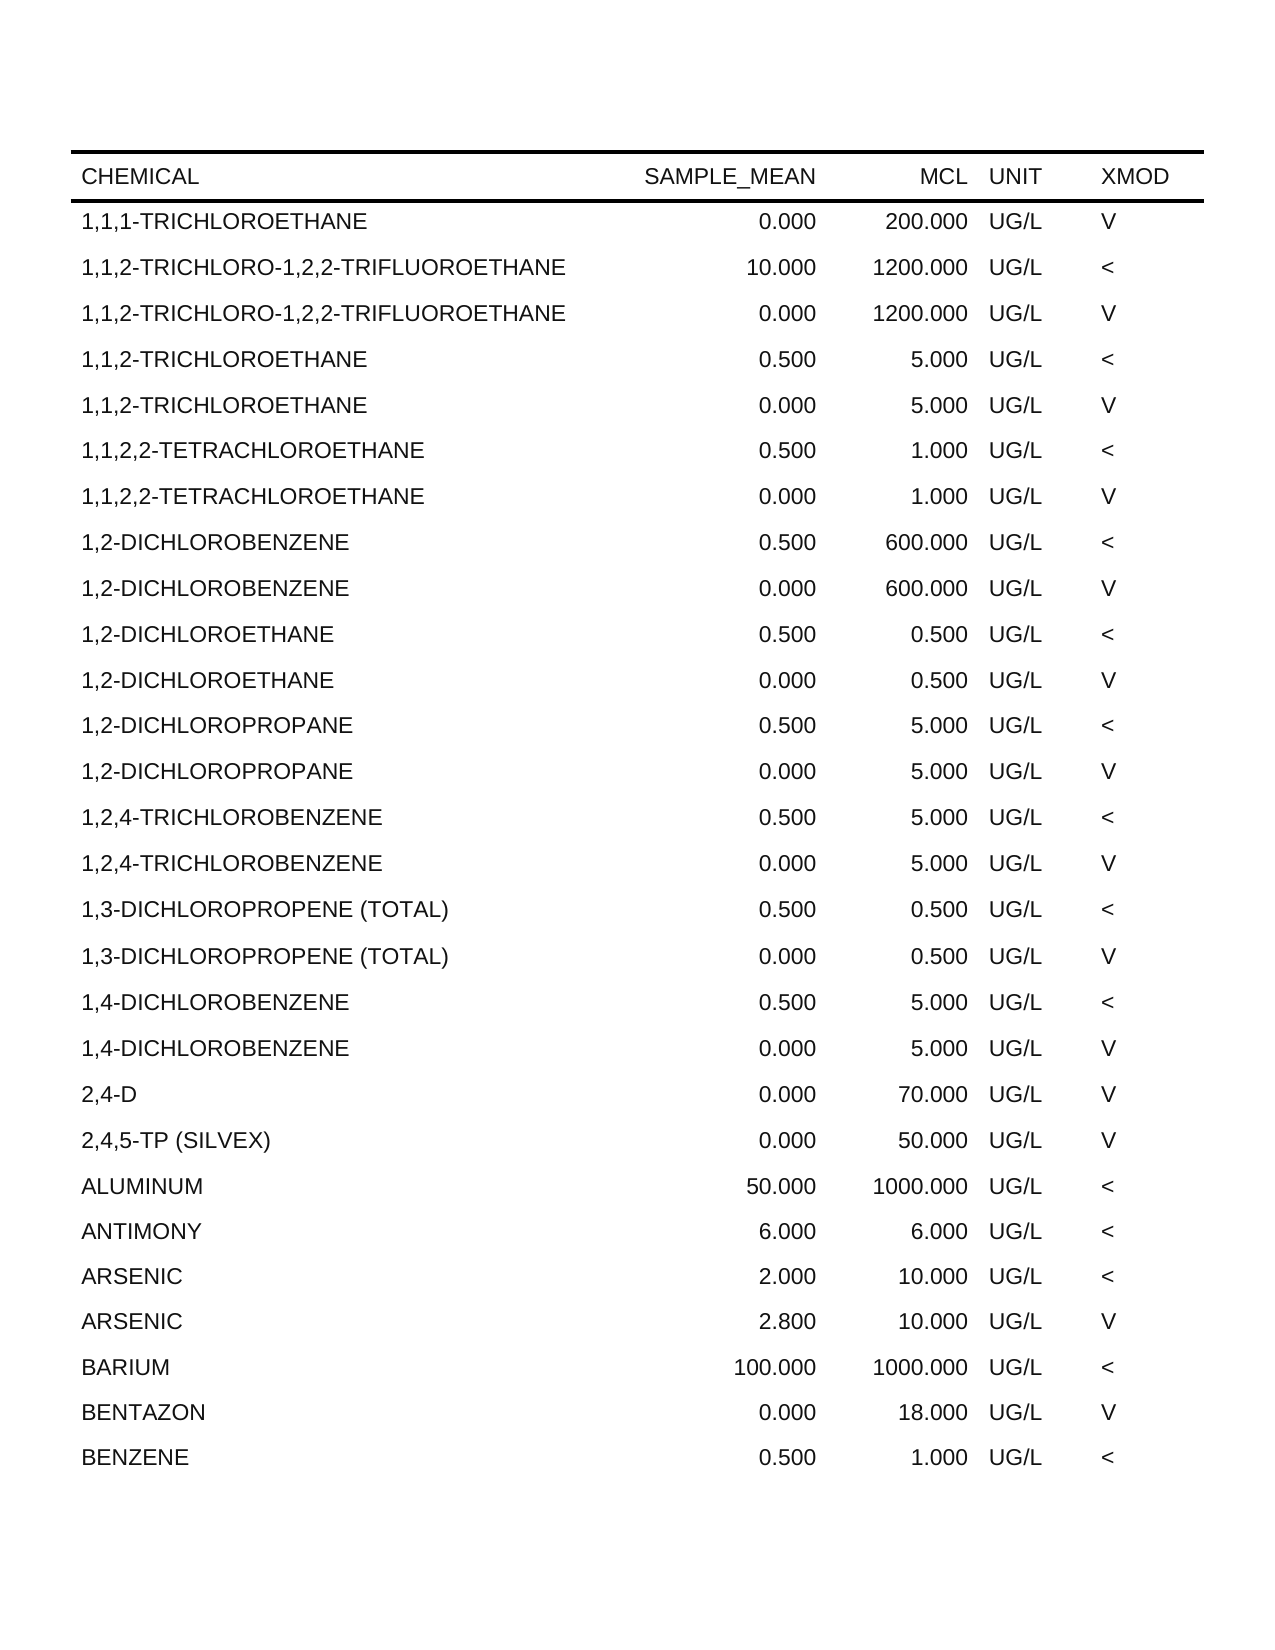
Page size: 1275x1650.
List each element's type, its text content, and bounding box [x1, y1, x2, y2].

table_cell 0.500 [614, 611, 826, 657]
table_cell UG/L [978, 1254, 1090, 1299]
table_cell 5.000 [826, 336, 978, 382]
table_cell V [1090, 840, 1204, 886]
table_cell UG/L [978, 290, 1090, 336]
table_cell UG/L [978, 519, 1090, 565]
table_cell 0.000 [614, 1389, 826, 1434]
table_header XMOD [1090, 154, 1204, 198]
table_cell 1,3-DICHLOROPROPENE (TOTAL) [71, 933, 614, 979]
table_cell UG/L [978, 1071, 1090, 1117]
table_cell 0.000 [614, 474, 826, 519]
table_header CHEMICAL [71, 154, 614, 198]
table_cell 1,1,1-TRICHLOROETHANE [71, 203, 614, 244]
table_cell 0.000 [614, 1071, 826, 1117]
table_cell 1000.000 [826, 1163, 978, 1208]
table_cell < [1090, 1209, 1204, 1254]
table_cell 0.500 [826, 611, 978, 657]
table_cell UG/L [978, 382, 1090, 428]
table_cell 0.500 [826, 657, 978, 703]
table_cell UG/L [978, 565, 1090, 611]
table_header SAMPLE_MEAN [614, 154, 826, 198]
table_cell 1,3-DICHLOROPROPENE (TOTAL) [71, 886, 614, 933]
table_cell UG/L [978, 428, 1090, 473]
table_cell 6.000 [614, 1209, 826, 1254]
table_cell BARIUM [71, 1344, 614, 1389]
table_cell V [1090, 203, 1204, 244]
table_cell UG/L [978, 1435, 1090, 1480]
table_cell 50.000 [614, 1163, 826, 1208]
table_cell 1,1,2-TRICHLOROETHANE [71, 382, 614, 428]
table_cell 2,4,5-TP (SILVEX) [71, 1117, 614, 1163]
table_cell 1,1,2,2-TETRACHLOROETHANE [71, 428, 614, 473]
table_cell 70.000 [826, 1071, 978, 1117]
table_cell UG/L [978, 1025, 1090, 1071]
table_cell 5.000 [826, 794, 978, 840]
table_cell BENZENE [71, 1435, 614, 1480]
table_cell UG/L [978, 1163, 1090, 1208]
table_cell < [1090, 336, 1204, 382]
table_cell < [1090, 244, 1204, 290]
table_cell V [1090, 290, 1204, 336]
table_cell 0.000 [614, 1025, 826, 1071]
table_cell 5.000 [826, 840, 978, 886]
table_cell < [1090, 886, 1204, 933]
table_cell 5.000 [826, 1025, 978, 1071]
table_cell UG/L [978, 611, 1090, 657]
table_cell 0.500 [614, 519, 826, 565]
table_cell 10.000 [614, 244, 826, 290]
table_cell < [1090, 1344, 1204, 1389]
table_cell 10.000 [826, 1299, 978, 1344]
table_cell ANTIMONY [71, 1209, 614, 1254]
table_cell UG/L [978, 1117, 1090, 1163]
table_cell V [1090, 1117, 1204, 1163]
table_cell UG/L [978, 474, 1090, 519]
table_cell V [1090, 1025, 1204, 1071]
table_cell 5.000 [826, 703, 978, 748]
table_cell 5.000 [826, 979, 978, 1025]
table_cell 1200.000 [826, 244, 978, 290]
table_cell 1.000 [826, 1435, 978, 1480]
table_cell 1,1,2-TRICHLORO-1,2,2-TRIFLUOROETHANE [71, 290, 614, 336]
table_cell 18.000 [826, 1389, 978, 1434]
table_header UNIT [978, 154, 1090, 198]
table_cell V [1090, 933, 1204, 979]
table_cell 0.000 [614, 749, 826, 794]
table_cell 50.000 [826, 1117, 978, 1163]
table_cell 100.000 [614, 1344, 826, 1389]
table_cell 1,2-DICHLOROBENZENE [71, 519, 614, 565]
table_cell 1.000 [826, 428, 978, 473]
table_cell V [1090, 1299, 1204, 1344]
table_cell 1,2,4-TRICHLOROBENZENE [71, 840, 614, 886]
table_cell 0.500 [614, 336, 826, 382]
table_cell 1,4-DICHLOROBENZENE [71, 1025, 614, 1071]
table_cell 1,4-DICHLOROBENZENE [71, 979, 614, 1025]
table_cell UG/L [978, 840, 1090, 886]
table_cell 10.000 [826, 1254, 978, 1299]
table_cell 0.500 [826, 933, 978, 979]
table_cell 0.500 [614, 428, 826, 473]
table_cell V [1090, 657, 1204, 703]
table_cell 0.500 [614, 703, 826, 748]
table_cell UG/L [978, 1389, 1090, 1434]
table_cell 1,1,2-TRICHLOROETHANE [71, 336, 614, 382]
table_cell V [1090, 749, 1204, 794]
table_cell 0.000 [614, 933, 826, 979]
table_cell ALUMINUM [71, 1163, 614, 1208]
table_cell 1200.000 [826, 290, 978, 336]
table_cell 2.000 [614, 1254, 826, 1299]
table_cell UG/L [978, 886, 1090, 933]
table_cell ARSENIC [71, 1254, 614, 1299]
table_cell UG/L [978, 657, 1090, 703]
table_cell 0.000 [614, 1117, 826, 1163]
table_cell ARSENIC [71, 1299, 614, 1344]
table_cell 200.000 [826, 203, 978, 244]
table_cell UG/L [978, 749, 1090, 794]
table_cell UG/L [978, 1344, 1090, 1389]
table_cell BENTAZON [71, 1389, 614, 1434]
table_cell < [1090, 519, 1204, 565]
table_header MCL [826, 154, 978, 198]
table_cell < [1090, 1254, 1204, 1299]
table_cell UG/L [978, 1209, 1090, 1254]
table_cell 0.000 [614, 203, 826, 244]
table_cell V [1090, 474, 1204, 519]
table_cell 0.000 [614, 290, 826, 336]
table_cell 1000.000 [826, 1344, 978, 1389]
table_cell < [1090, 979, 1204, 1025]
table_cell 0.000 [614, 565, 826, 611]
table_cell < [1090, 1163, 1204, 1208]
table_cell 1,2,4-TRICHLOROBENZENE [71, 794, 614, 840]
table_cell V [1090, 382, 1204, 428]
table_cell 1,1,2-TRICHLORO-1,2,2-TRIFLUOROETHANE [71, 244, 614, 290]
table_cell UG/L [978, 703, 1090, 748]
table_cell UG/L [978, 979, 1090, 1025]
table_cell < [1090, 611, 1204, 657]
table_cell 1,2-DICHLOROETHANE [71, 657, 614, 703]
table_cell 2.800 [614, 1299, 826, 1344]
table_cell 1.000 [826, 474, 978, 519]
table_cell 1,1,2,2-TETRACHLOROETHANE [71, 474, 614, 519]
table_cell 0.500 [614, 886, 826, 933]
table_cell < [1090, 1435, 1204, 1480]
table_cell V [1090, 1071, 1204, 1117]
table_cell 600.000 [826, 565, 978, 611]
table_cell V [1090, 565, 1204, 611]
table_cell 0.000 [614, 657, 826, 703]
table_cell 0.500 [826, 886, 978, 933]
table_cell 0.500 [614, 794, 826, 840]
table_cell 1,2-DICHLOROETHANE [71, 611, 614, 657]
table_cell UG/L [978, 336, 1090, 382]
table_cell UG/L [978, 933, 1090, 979]
table_cell UG/L [978, 794, 1090, 840]
table_cell 0.000 [614, 382, 826, 428]
table_cell 5.000 [826, 749, 978, 794]
table_cell 2,4-D [71, 1071, 614, 1117]
table_cell UG/L [978, 1299, 1090, 1344]
table_cell UG/L [978, 203, 1090, 244]
table_cell 0.500 [614, 979, 826, 1025]
table_cell < [1090, 428, 1204, 473]
table_cell 1,2-DICHLOROPROPANE [71, 703, 614, 748]
table_cell 1,2-DICHLOROPROPANE [71, 749, 614, 794]
table_cell UG/L [978, 244, 1090, 290]
table_cell 6.000 [826, 1209, 978, 1254]
table_cell 600.000 [826, 519, 978, 565]
table_cell 0.000 [614, 840, 826, 886]
table_cell 0.500 [614, 1435, 826, 1480]
table_cell < [1090, 794, 1204, 840]
table_cell 1,2-DICHLOROBENZENE [71, 565, 614, 611]
table_cell < [1090, 703, 1204, 748]
table_cell 5.000 [826, 382, 978, 428]
table_cell V [1090, 1389, 1204, 1434]
